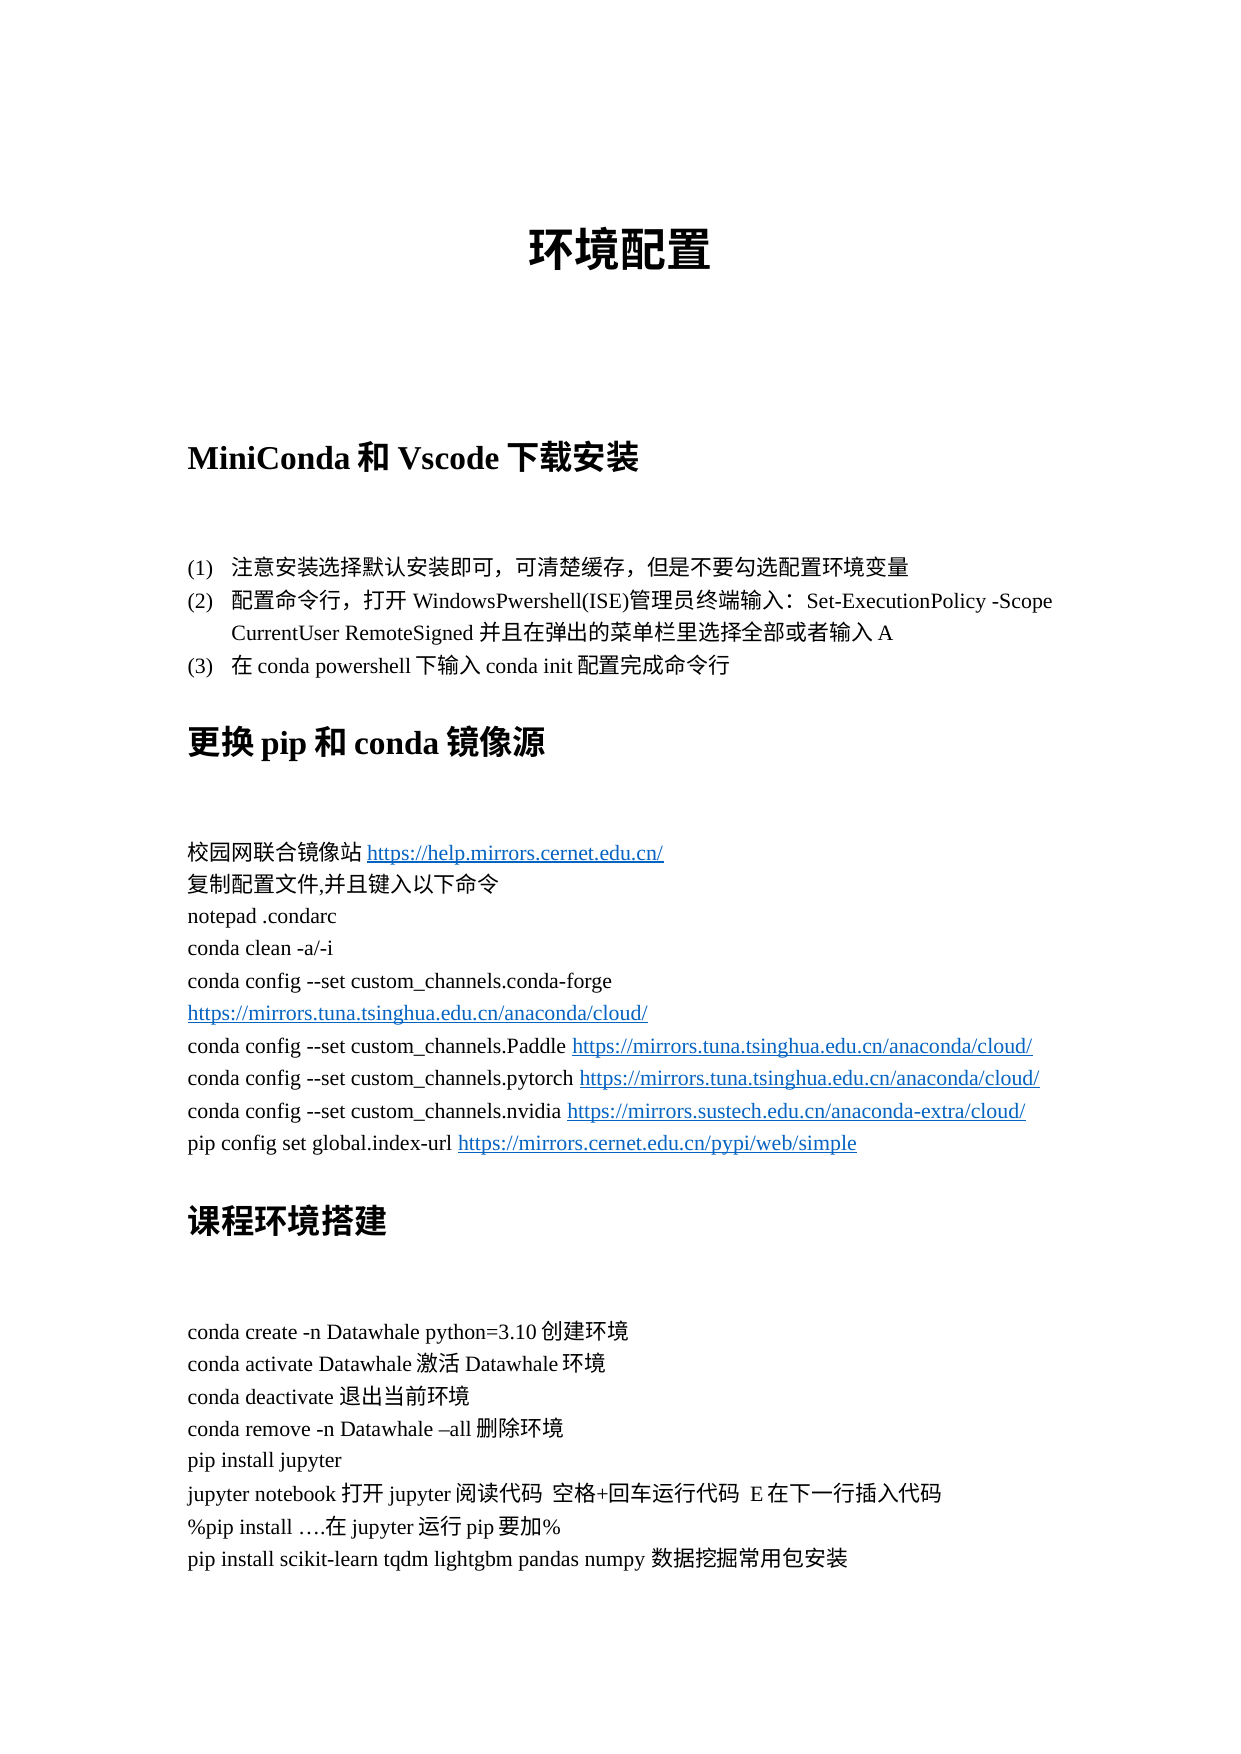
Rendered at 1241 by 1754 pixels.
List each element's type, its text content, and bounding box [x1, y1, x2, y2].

text conda create -n Datawhale python=3.10创建环境 [187, 1313, 1053, 1346]
text notepad .condarc [187, 899, 1053, 932]
text %pip install ….在jupyter运行pip要加% [187, 1508, 1053, 1541]
text conda clean -a/-i [187, 932, 1053, 964]
subtitle 更换pip和conda镜像源 [187, 707, 1053, 772]
text pip install scikit-learn tqdm lightgbm pandas numpy 数据挖掘常用包安装 [187, 1541, 1053, 1573]
text conda remove -n Datawhale –all删除环境 [187, 1411, 1053, 1443]
text conda activate Datawhale激活Datawhale环境 [187, 1346, 1053, 1378]
list 配置命令行，打开WindowsPwershell(ISE)管理员终端输入：Set-ExecutionPolicy -Scope CurrentUser RemoteSigned 并且在弹出的菜单栏里选择全部或者输入A [187, 582, 1053, 647]
subtitle 课程环境搭建 [187, 1186, 1053, 1251]
text conda config --set custom_channels.nvidia https://mirrors.sustech.edu.cn/anaconda-extra/cloud/ [187, 1094, 1053, 1127]
text 复制配置文件,并且键入以下命令 [187, 867, 1053, 899]
text conda config --set custom_channels.Paddle https://mirrors.tuna.tsinghua.edu.cn/anaconda/cloud/ [187, 1029, 1053, 1062]
text conda deactivate 退出当前环境 [187, 1378, 1053, 1411]
text pip install jupyter [187, 1443, 1053, 1476]
subtitle 环境配置 [187, 197, 1053, 295]
list 注意安装选择默认安装即可，可清楚缓存，但是不要勾选配置环境变量 [187, 550, 1053, 582]
subtitle MiniConda和Vscode下载安装 [187, 423, 1053, 488]
text pip config set global.index-url https://mirrors.cernet.edu.cn/pypi/web/simple [187, 1127, 1053, 1159]
text jupyter notebook打开jupyter阅读代码 空格+回车运行代码 E在下一行插入代码 [187, 1476, 1053, 1508]
list 在conda powershell下输入conda init配置完成命令行 [187, 647, 1053, 680]
text 校园网联合镜像站https://help.mirrors.cernet.edu.cn/ [187, 834, 1053, 867]
text conda config --set custom_channels.conda-forge https://mirrors.tuna.tsinghua.edu.cn/anaconda/cloud/ [187, 964, 1053, 1029]
text conda config --set custom_channels.pytorch https://mirrors.tuna.tsinghua.edu.cn/anaconda/cloud/ [187, 1062, 1053, 1094]
